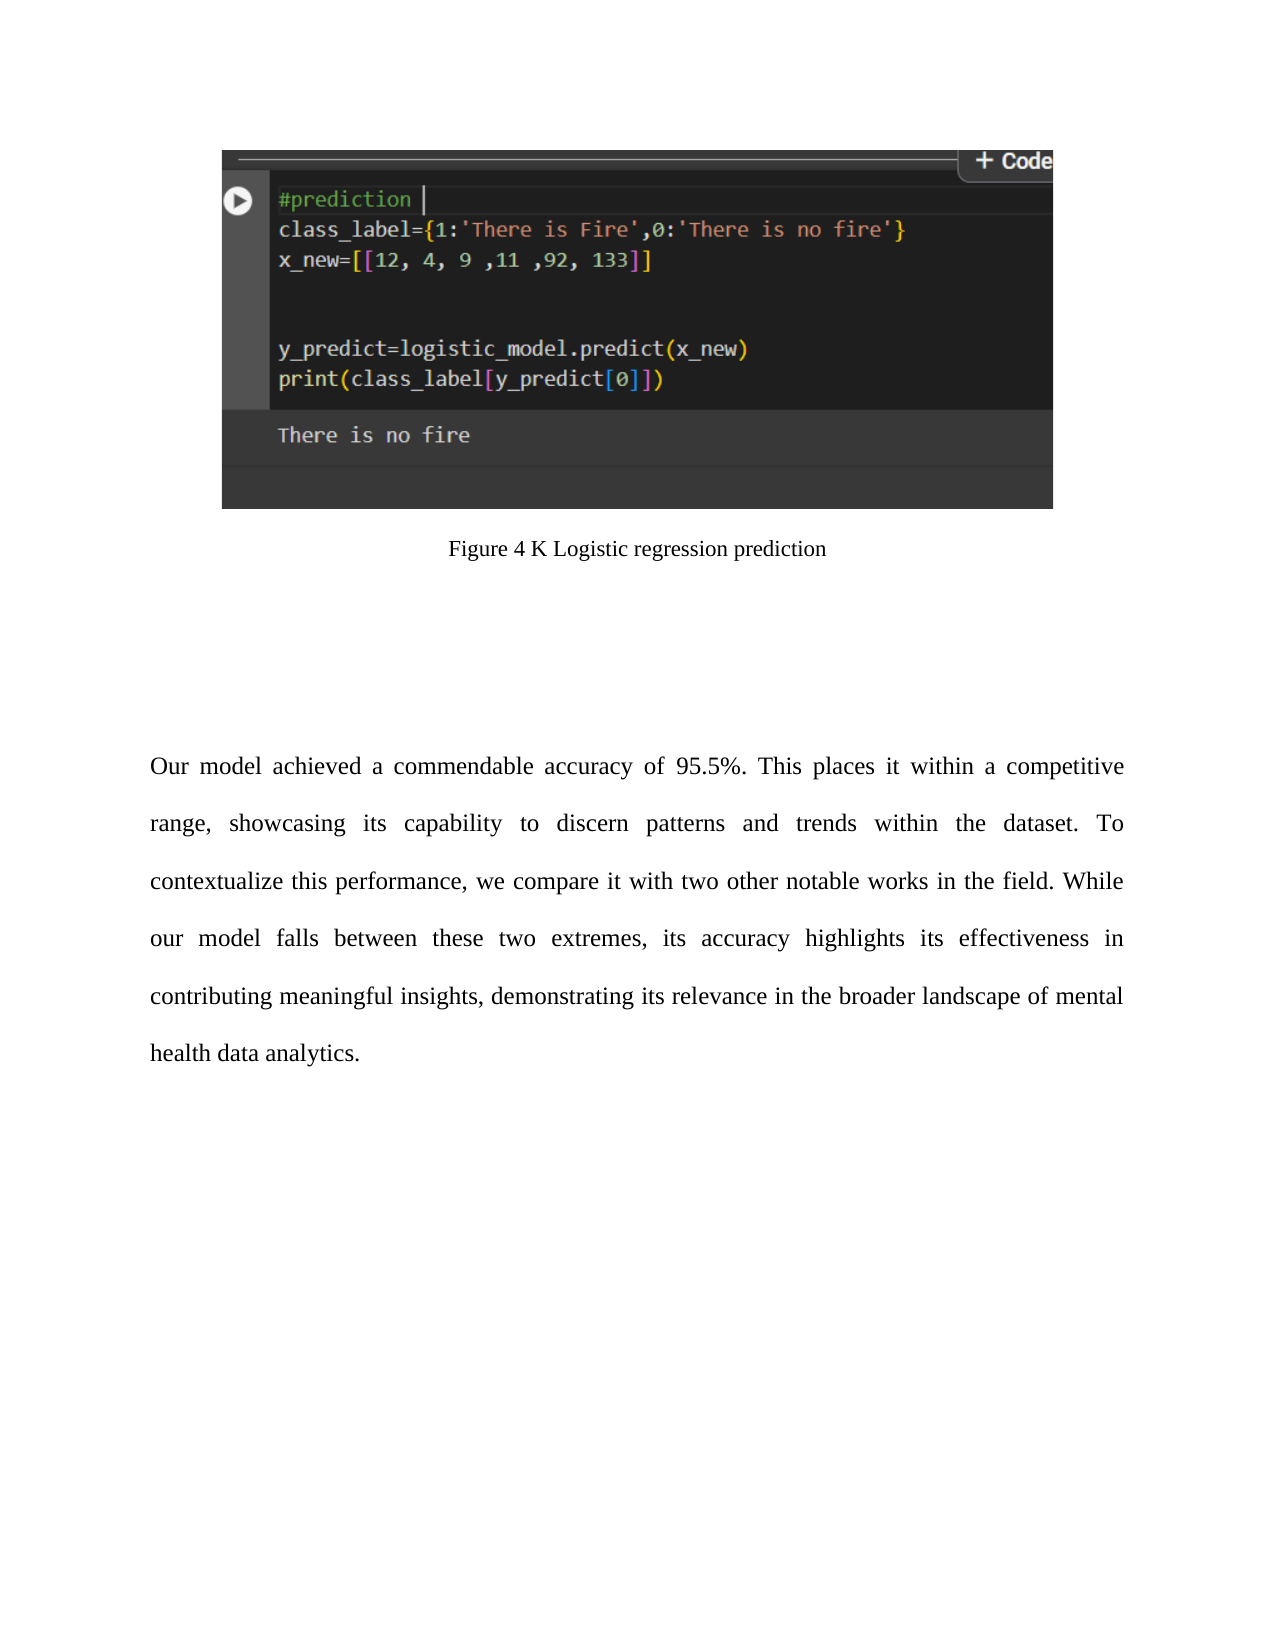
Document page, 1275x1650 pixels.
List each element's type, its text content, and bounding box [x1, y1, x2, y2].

picture [221, 150, 1054, 509]
text Our model achieved a commendable accuracy of 95.5%. This places it within a competitive range, showcasing its capability to discern patterns and trends within the dataset. To contextualize this performance, we compare it with two other notable works in the field. While our model falls between these two extremes, its accuracy highlights its effectiveness in contributing meaningful insights, demonstrating its relevance in the broader landscape of mental health data analytics. [150, 751, 1125, 1067]
text Figure 4 K Logistic regression prediction [150, 535, 1125, 561]
